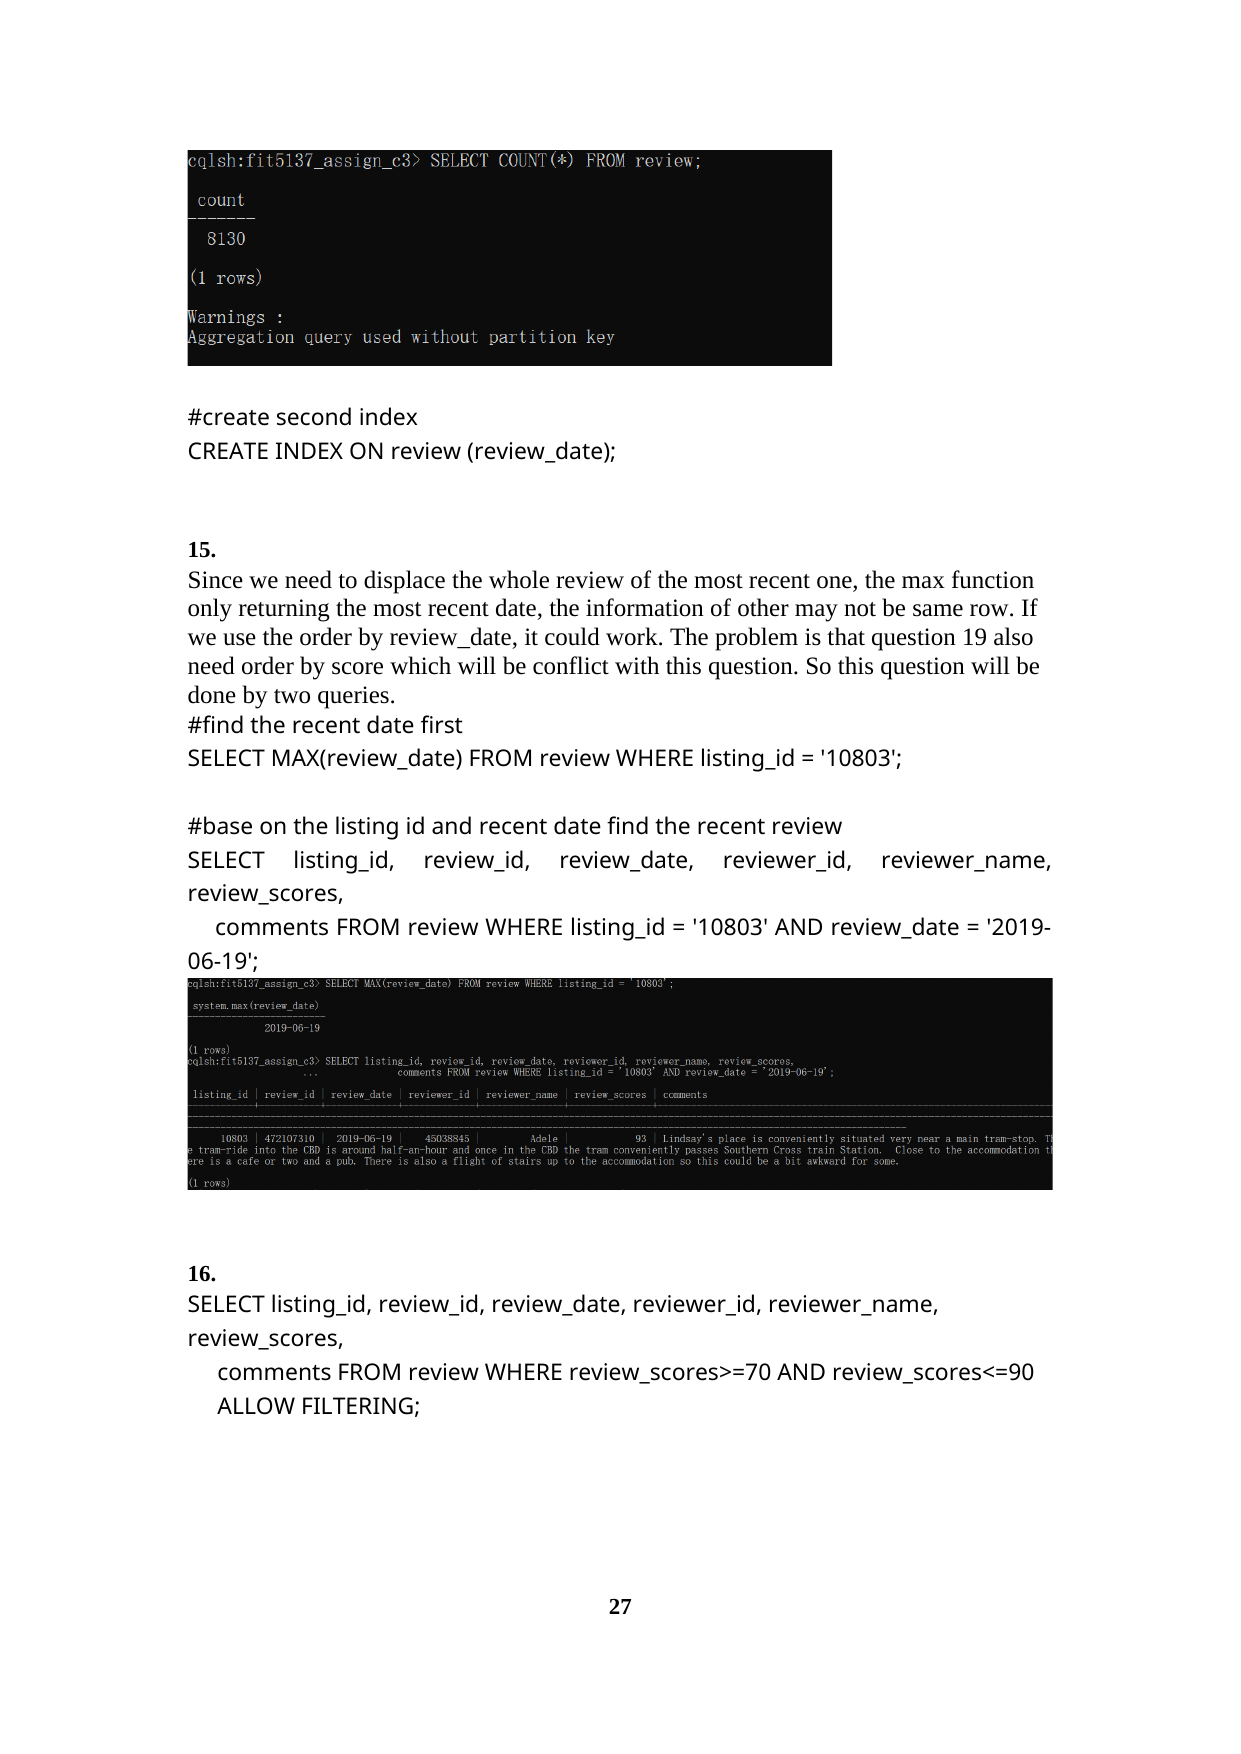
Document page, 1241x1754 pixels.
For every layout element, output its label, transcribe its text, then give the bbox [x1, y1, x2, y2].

text 16. [187, 1260, 1053, 1286]
text #base on the listing id and recent date find the recent review [187, 810, 1053, 841]
text CREATE INDEX ON review (review_date); [187, 435, 1053, 466]
text Since we need to displace the whole review of the most recent one, the max function only returning the most recent date, the information of other may not be same row. If we use the order by review_date, it could work. The problem is that question 19 also need order by score which will be conflict with this question. So this question will be done by two queries. [187, 565, 1053, 708]
text #create second index [187, 401, 1053, 433]
text SELECT listing_id, review_id, review_date, reviewer_id, reviewer_name, review_scores, [187, 1288, 1053, 1353]
picture [187, 150, 833, 366]
picture [187, 978, 1053, 1190]
text #find the recent date first [187, 708, 1053, 740]
text 15. [187, 536, 1053, 563]
text comments FROM review WHERE listing_id = '10803' AND review_date = '2019-06-19'; [187, 911, 1053, 978]
text ALLOW FILTERING; [187, 1390, 1053, 1421]
text SELECT MAX(review_date) FROM review WHERE listing_id = '10803'; [187, 742, 1053, 773]
text SELECT listing_id, review_id, review_date, reviewer_id, reviewer_name, review_scores, [187, 843, 1053, 908]
text comments FROM review WHERE review_scores>=70 AND review_scores<=90 [187, 1356, 1053, 1387]
